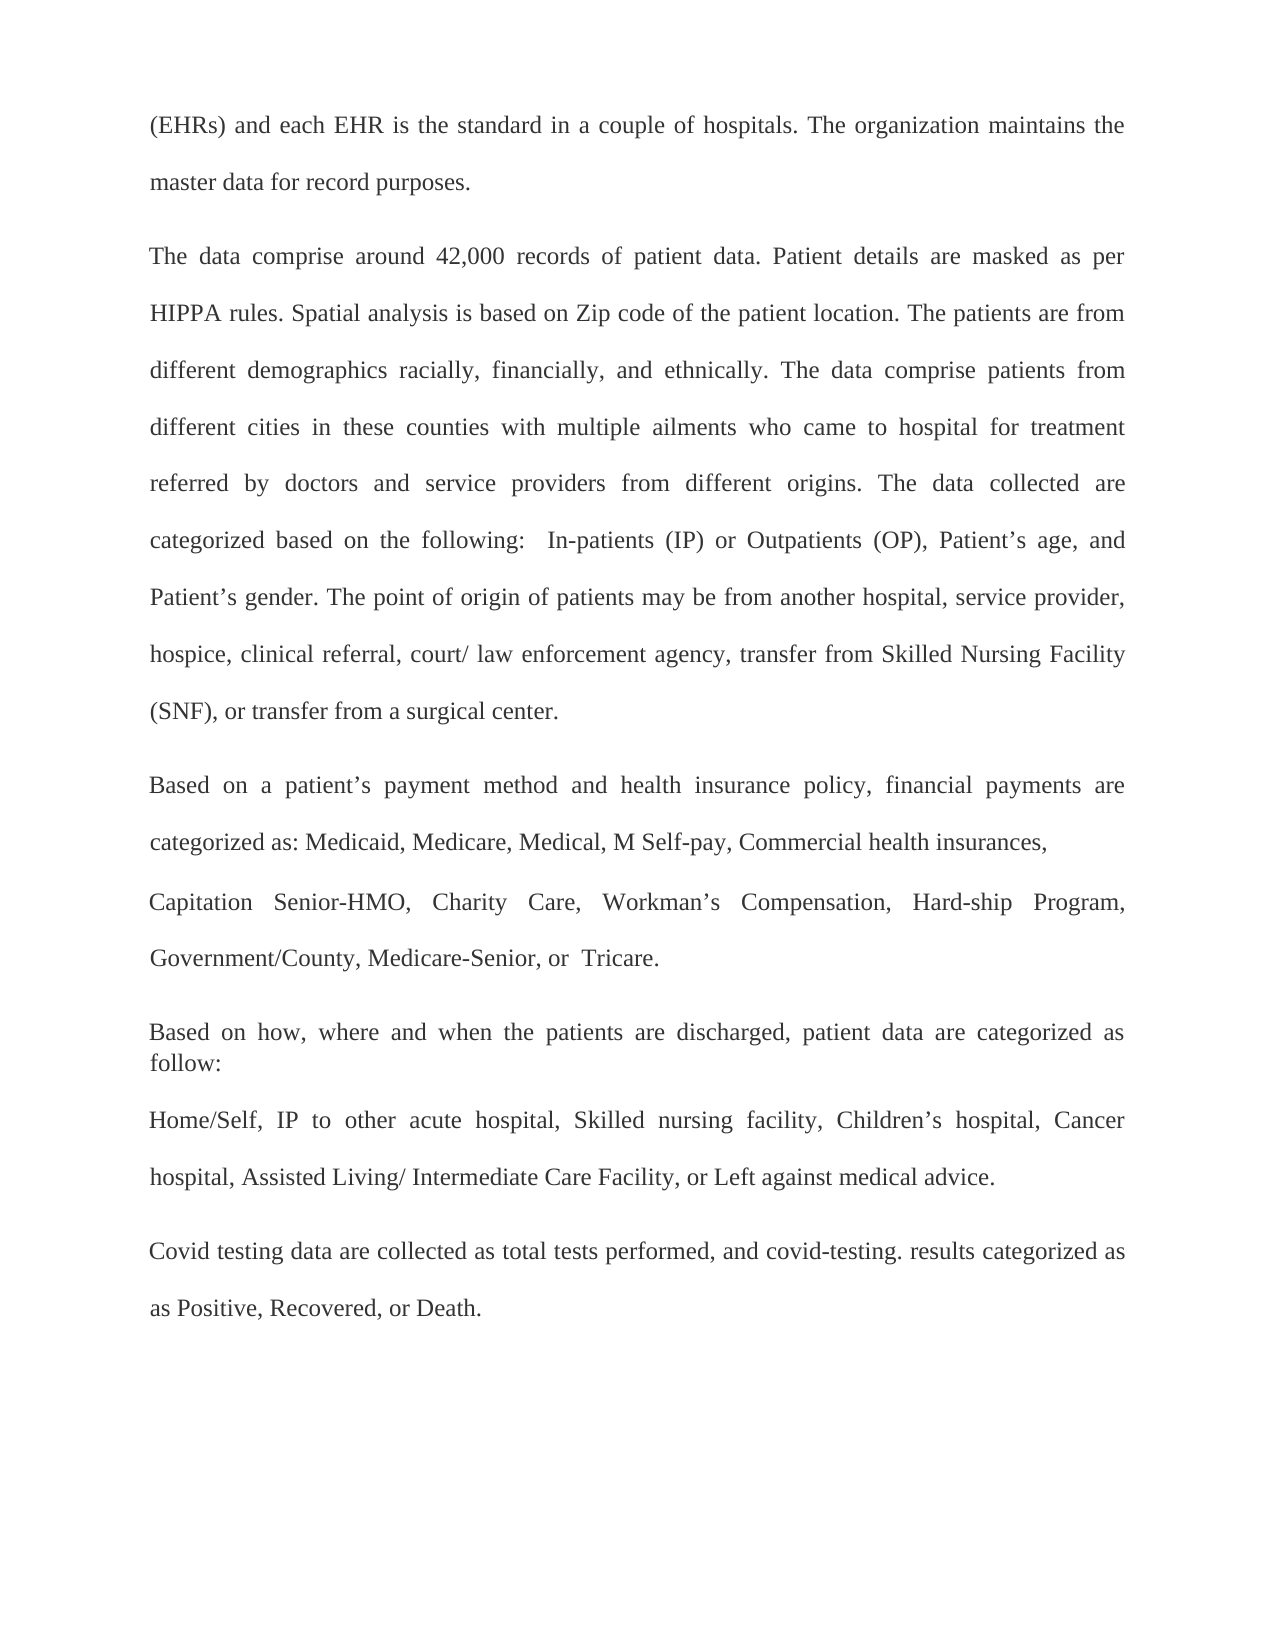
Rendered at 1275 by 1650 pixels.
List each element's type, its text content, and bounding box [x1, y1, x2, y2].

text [148, 111, 1126, 196]
text Home/Self, IP to other acute hospital, Skilled nursing facility, Children’s hospital, Cancer hospital, Assisted Living/ Intermediate Care Facility, or Left against medical advice. [148, 1105, 1126, 1191]
text Capitation Senior-HMO, Charity Care, Workman’s Compensation, Hard-ship Program, Government/County, Medicare-Senior, or Tricare. [148, 887, 1126, 972]
text The data comprise around 42,000 records of patient data. Patient details are masked as per HIPPA rules. Spatial analysis is based on Zip code of the patient location. The patients are from different demographics racially, financially, and ethnically. The data comprise patients from different cities in these counties with multiple ailments who came to hospital for treatment referred by doctors and service providers from different origins. The data collected are categorized based on the following: In-patients (IP) or Outpatients (OP), Patient’s age, and Patient’s gender. The point of origin of patients may be from another hospital, service provider, hospice, clinical referral, court/ law enforcement agency, transfer from Skilled Nursing Facility (SNF), or transfer from a surgical center. [148, 241, 1126, 725]
text Covid testing data are collected as total tests performed, and covid-testing. results categorized as as Positive, Recovered, or Death. [148, 1236, 1126, 1322]
text Based on a patient’s payment method and health insurance policy, financial payments are categorized as: Medicaid, Medicare, Medical, M Self-pay, Commercial health insurances, [148, 770, 1126, 855]
text Based on how, where and when the patients are discharged, patient data are categorized as follow: [148, 1017, 1126, 1077]
